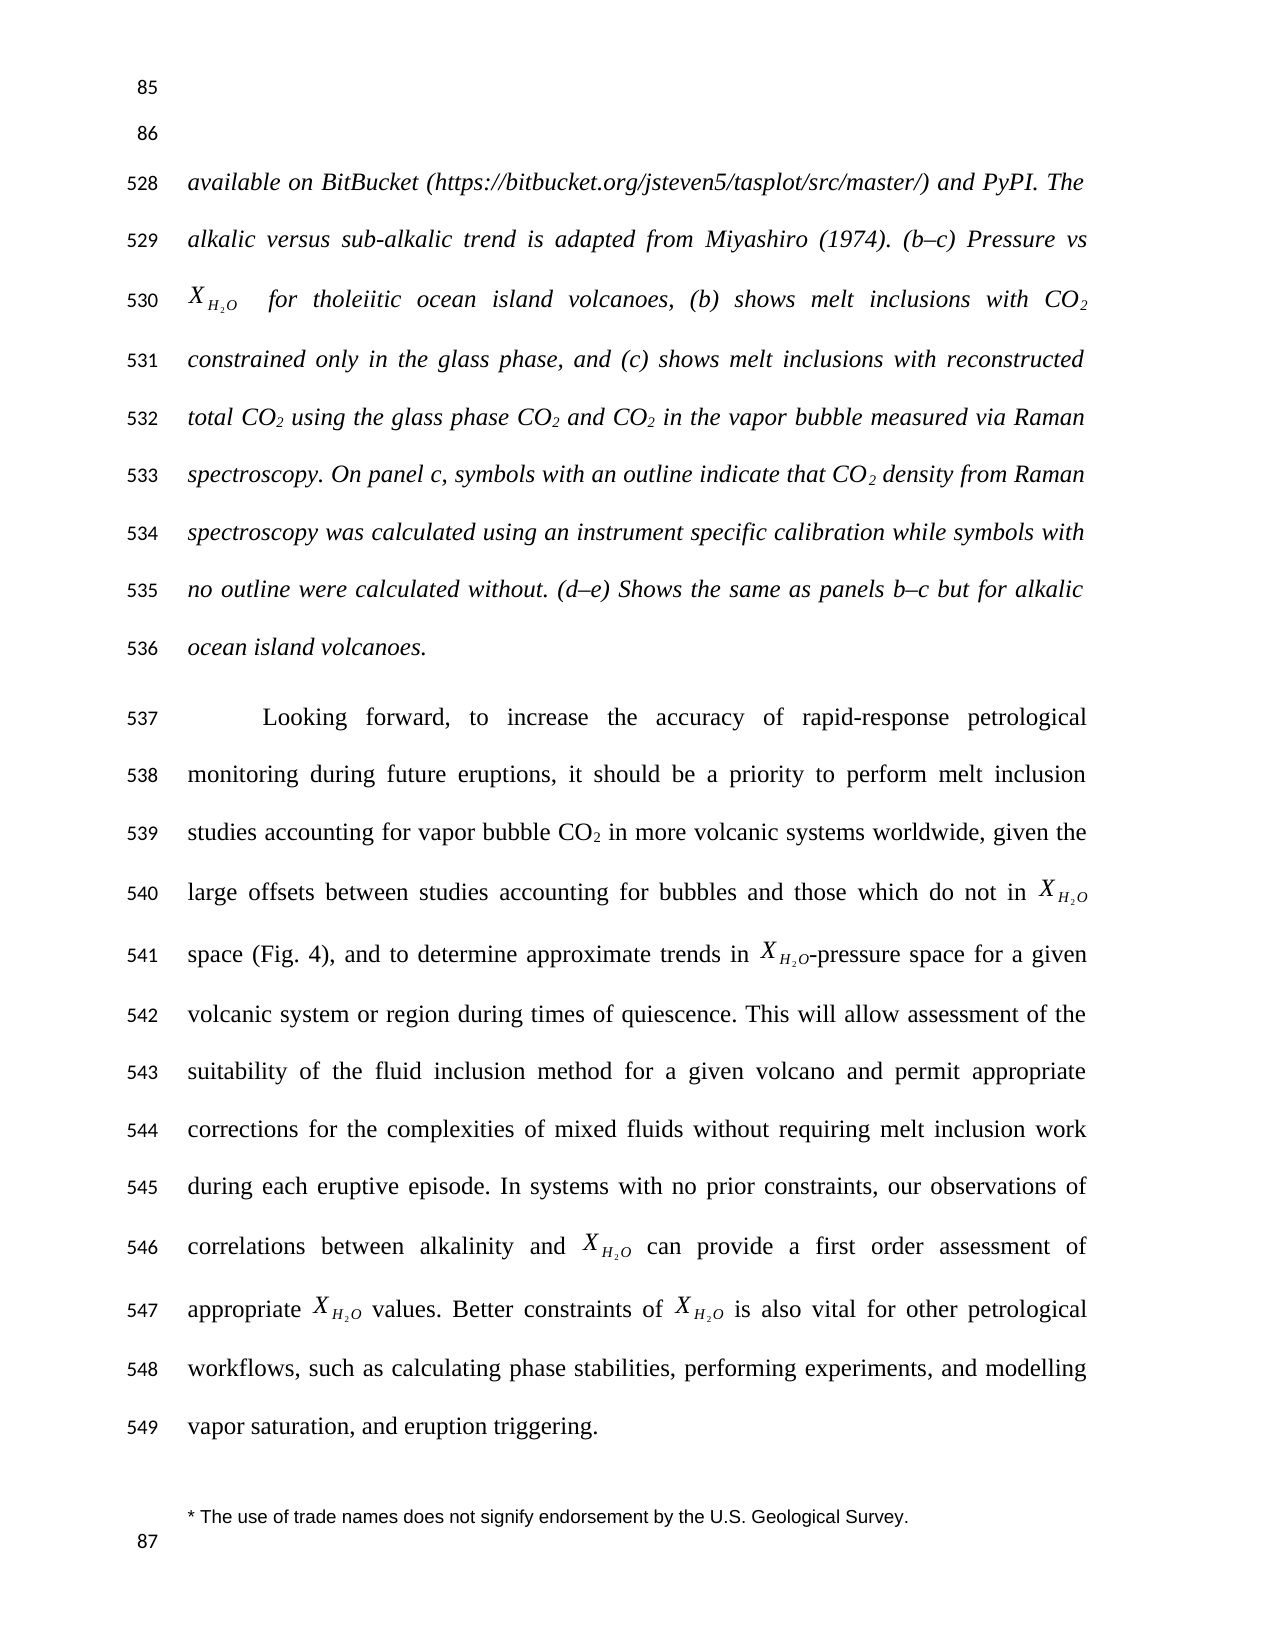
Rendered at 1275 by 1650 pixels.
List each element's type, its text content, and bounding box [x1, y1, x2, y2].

text Looking forward, to increase the accuracy of rapid-response petrological monitoring during future eruptions, it should be a priority to perform melt inclusion studies accounting for vapor bubble CO2 in more volcanic systems worldwide, given the large offsets between studies accounting for bubbles and those which do not in space (Fig. 4), and to determine approximate trends in -pressure space for a given volcanic system or region during times of quiescence. This will allow assessment of the suitability of the fluid inclusion method for a given volcano and permit appropriate corrections for the complexities of mixed fluids without requiring melt inclusion work during each eruptive episode. In systems with no prior constraints, our observations of correlations between alkalinity and can provide a first order assessment of appropriate values. Better constraints of is also vital for other petrological workflows, such as calculating phase stabilities, performing experiments, and modelling vapor saturation, and eruption triggering. [187, 702, 1087, 1440]
